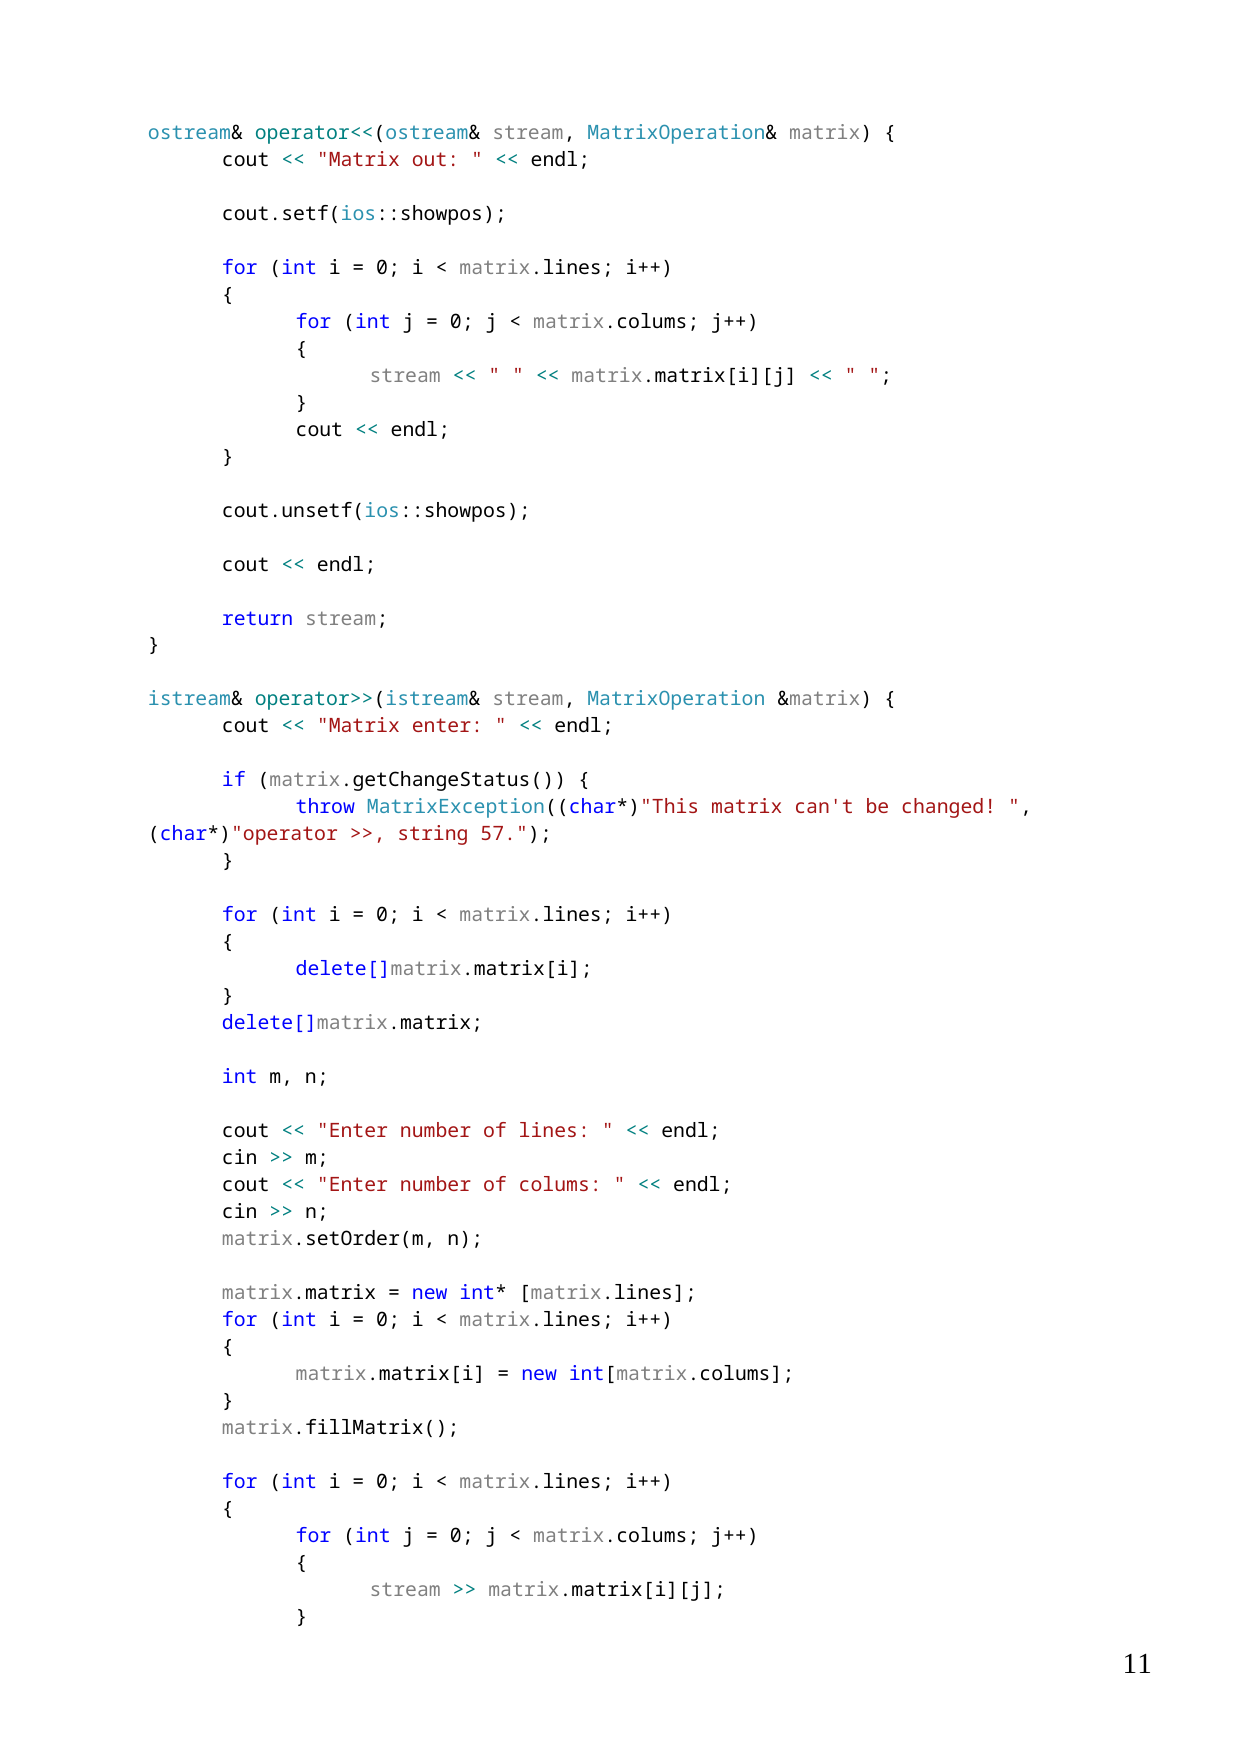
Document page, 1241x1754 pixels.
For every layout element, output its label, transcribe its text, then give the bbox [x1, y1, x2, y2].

text cout << "Matrix out: " << endl; [148, 145, 1152, 172]
text delete[]matrix.matrix; [148, 1008, 1152, 1035]
text for (int i = 0; i < matrix.lines; i++) [148, 1305, 1152, 1332]
text cout.unsetf(ios::showpos); [148, 496, 1152, 523]
text { [148, 1332, 1152, 1359]
text delete[]matrix.matrix[i]; [148, 954, 1152, 981]
text cin >> n; [148, 1197, 1152, 1224]
text for (int i = 0; i < matrix.lines; i++) [148, 253, 1152, 280]
text for (int i = 0; i < matrix.lines; i++) [148, 901, 1152, 927]
text { [148, 927, 1152, 954]
text { [148, 280, 1152, 307]
text cout << endl; [148, 415, 1152, 442]
text cout << endl; [148, 550, 1152, 577]
text matrix.matrix = new int* [matrix.lines]; [148, 1278, 1152, 1305]
text int m, n; [148, 1062, 1152, 1089]
text cout.setf(ios::showpos); [148, 199, 1152, 226]
text cout << "Matrix enter: " << endl; [148, 712, 1152, 739]
text { [148, 334, 1152, 361]
text ostream& operator<<(ostream& stream, MatrixOperation& matrix) { [148, 118, 1152, 145]
text matrix.fillMatrix(); [148, 1413, 1152, 1440]
text cin >> m; [148, 1143, 1152, 1170]
text matrix.matrix[i] = new int[matrix.colums]; [148, 1359, 1152, 1386]
text stream >> matrix.matrix[i][j]; [148, 1575, 1152, 1602]
text stream << " " << matrix.matrix[i][j] << " "; [148, 361, 1152, 388]
text { [148, 1494, 1152, 1521]
text for (int i = 0; i < matrix.lines; i++) [148, 1467, 1152, 1494]
text matrix.setOrder(m, n); [148, 1224, 1152, 1251]
text } [148, 388, 1152, 415]
text return stream; [148, 604, 1152, 631]
text } [148, 1602, 1152, 1629]
text } [148, 442, 1152, 469]
text throw MatrixException((char*)"This matrix can't be changed! ", (char*)"operator >>, string 57."); [148, 793, 1152, 847]
text istream& operator>>(istream& stream, MatrixOperation &matrix) { [148, 685, 1152, 712]
text { [148, 1548, 1152, 1575]
text cout << "Enter number of lines: " << endl; [148, 1116, 1152, 1143]
text } [148, 1386, 1152, 1413]
text } [148, 847, 1152, 873]
text for (int j = 0; j < matrix.colums; j++) [148, 1521, 1152, 1548]
text if (matrix.getChangeStatus()) { [148, 766, 1152, 793]
text cout << "Enter number of colums: " << endl; [148, 1170, 1152, 1197]
text } [148, 981, 1152, 1008]
text for (int j = 0; j < matrix.colums; j++) [148, 307, 1152, 334]
text } [148, 631, 1152, 658]
